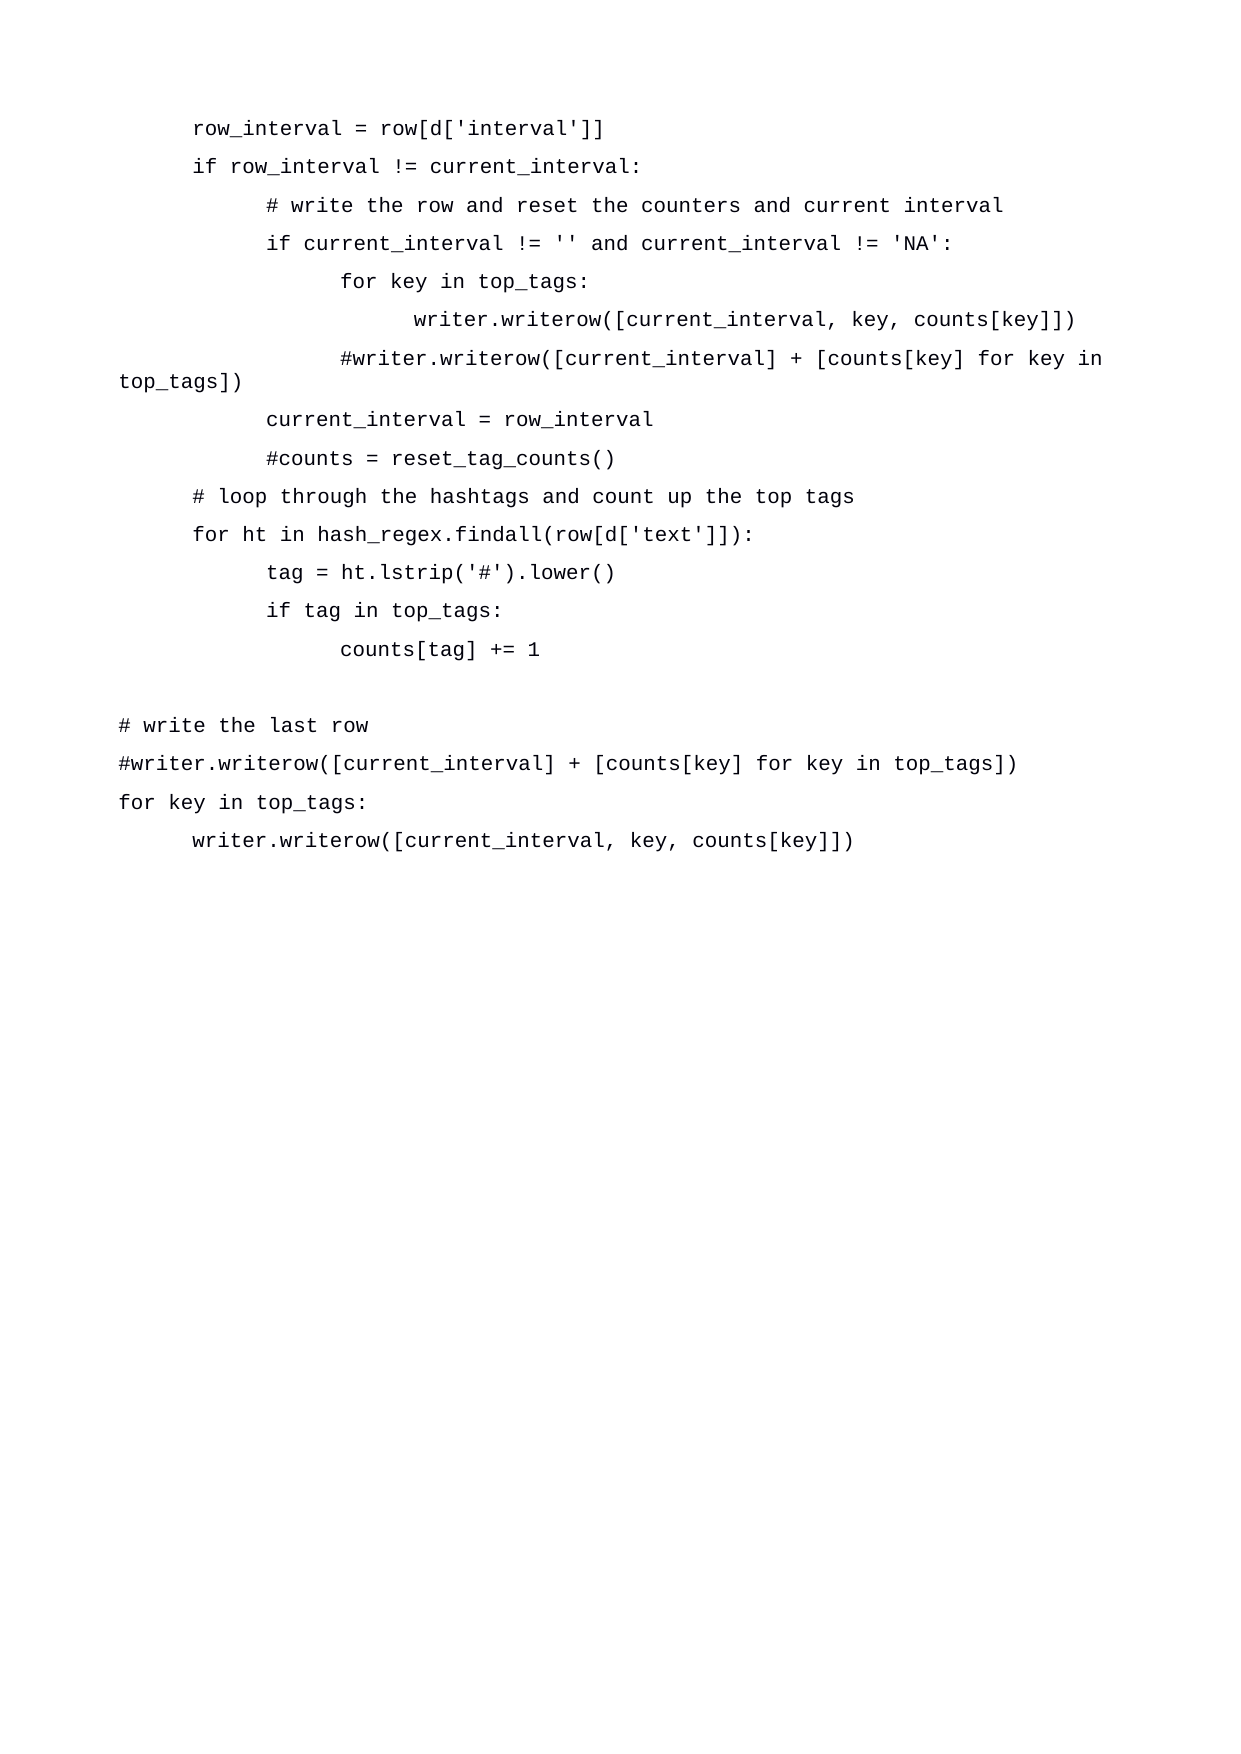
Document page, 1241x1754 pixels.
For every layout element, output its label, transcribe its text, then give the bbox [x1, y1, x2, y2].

text # write the row and reset the counters and current interval [118, 194, 1122, 218]
text if row_interval != current_interval: [118, 156, 1122, 180]
text for key in top_tags: [118, 792, 1122, 815]
text writer.writerow([current_interval, key, counts[key]]) [118, 309, 1122, 333]
text tag = ht.lstrip('#').lower() [118, 562, 1122, 586]
text for key in top_tags: [118, 271, 1122, 295]
text #writer.writerow([current_interval] + [counts[key] for key in top_tags]) [118, 753, 1122, 777]
text if tag in top_tags: [118, 601, 1122, 624]
text # write the last row [118, 715, 1122, 739]
text counts[tag] += 1 [118, 639, 1122, 662]
text #writer.writerow([current_interval] + [counts[key] for key in top_tags]) [118, 347, 1122, 395]
text # loop through the hashtags and count up the top tags [118, 486, 1122, 509]
text if current_interval != '' and current_interval != 'NA': [118, 233, 1122, 256]
text writer.writerow([current_interval, key, counts[key]]) [118, 830, 1122, 853]
text #counts = reset_tag_counts() [118, 448, 1122, 471]
text for ht in hash_regex.findall(row[d['text']]): [118, 524, 1122, 548]
text row_interval = row[d['interval']] [118, 118, 1122, 142]
text current_interval = row_interval [118, 409, 1122, 433]
